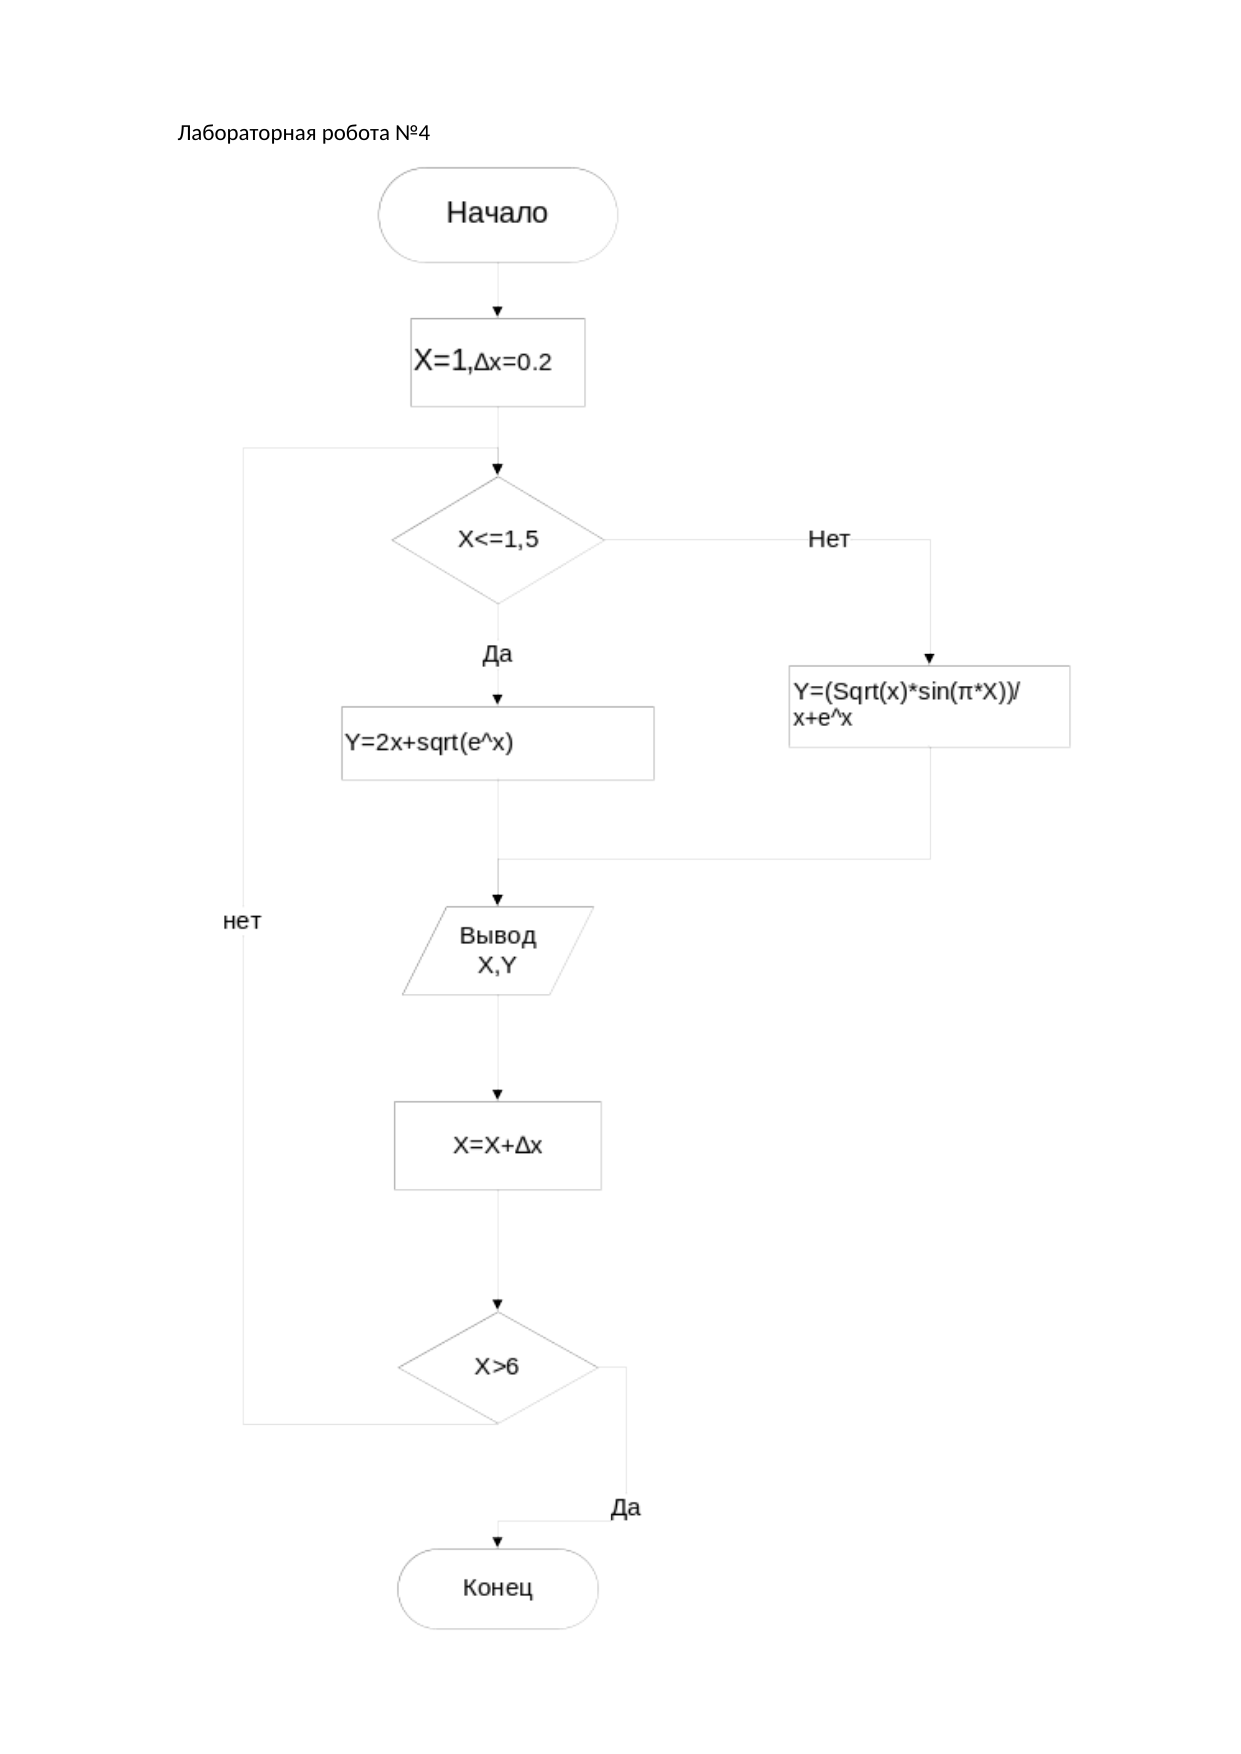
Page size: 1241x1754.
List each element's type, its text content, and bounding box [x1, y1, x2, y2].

text Лабораторная робота №4 [177, 118, 1152, 146]
